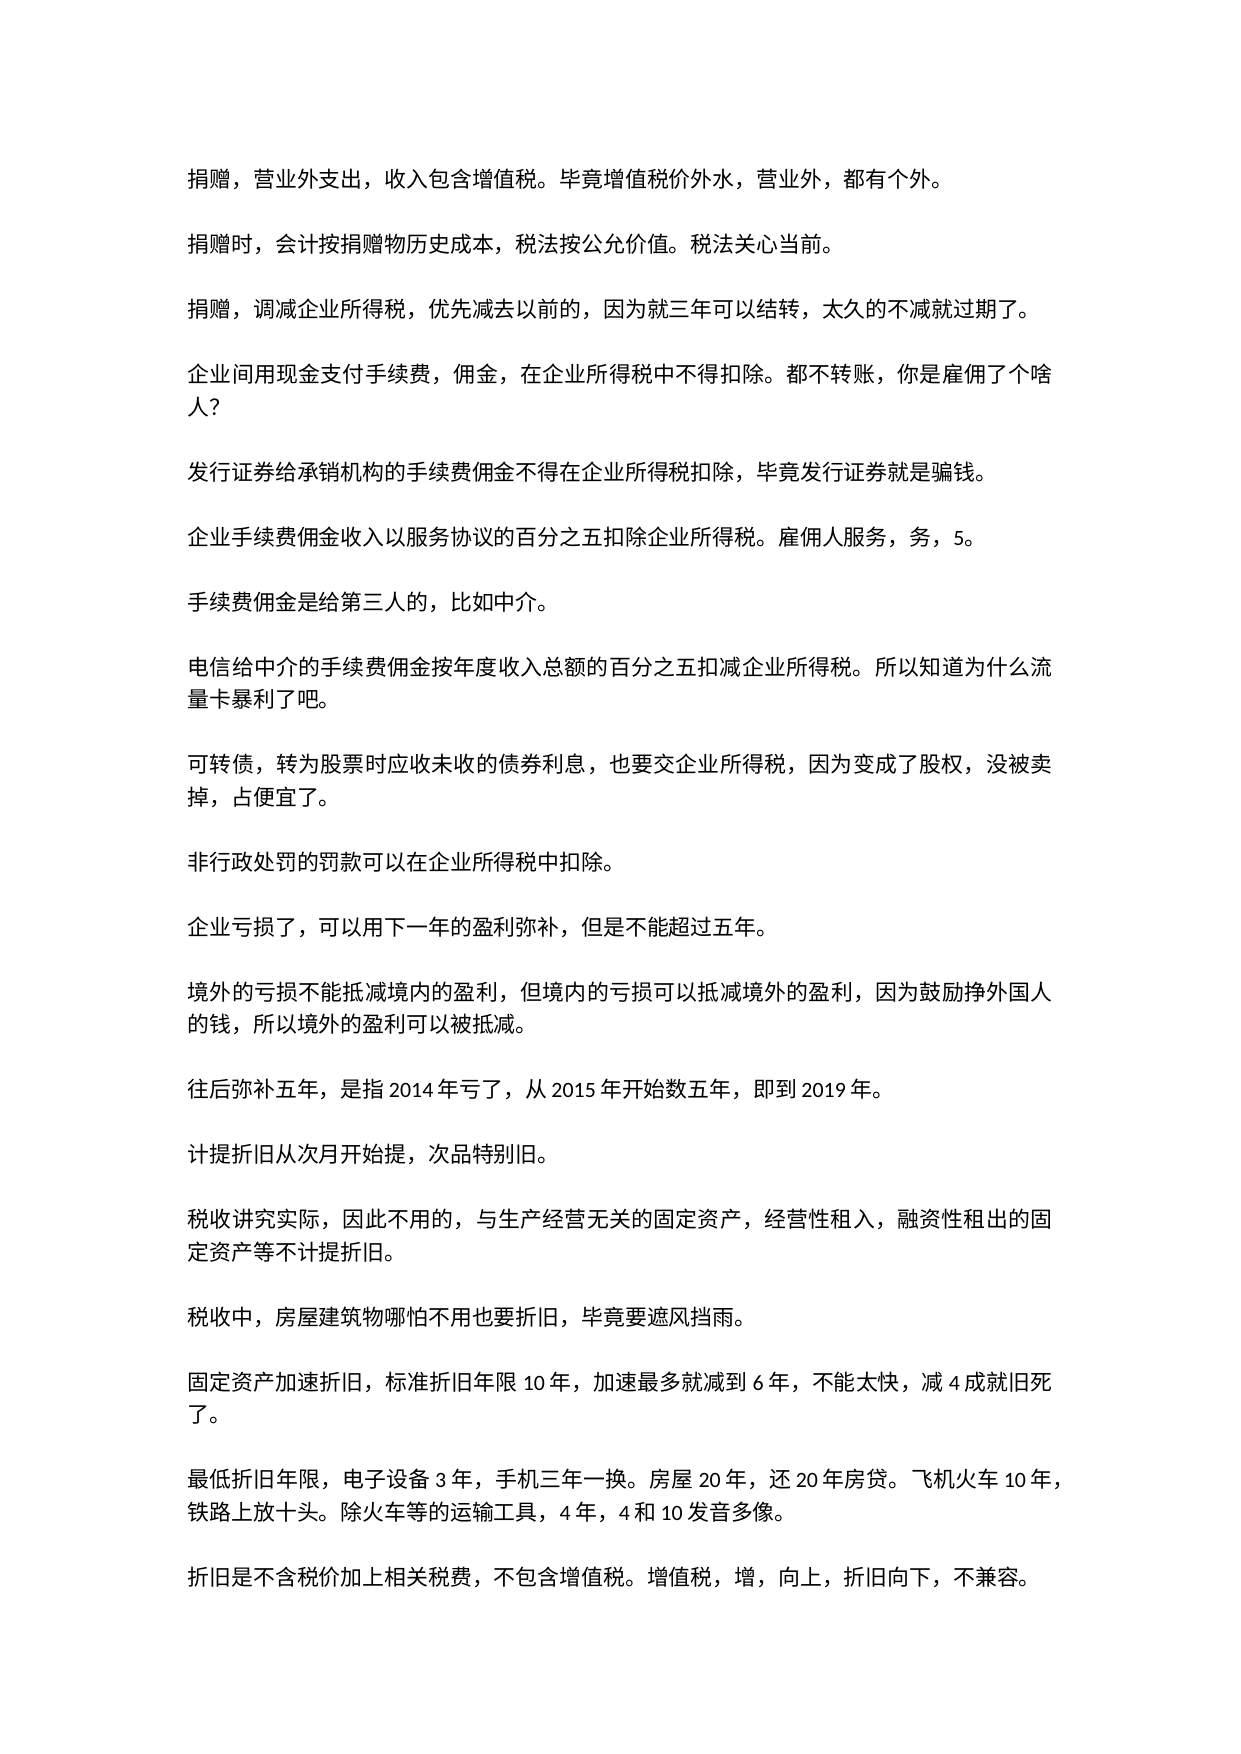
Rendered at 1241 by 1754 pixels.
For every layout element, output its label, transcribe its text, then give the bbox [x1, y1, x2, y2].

text 境外的亏损不能抵减境内的盈利，但境内的亏损可以抵减境外的盈利，因为鼓励挣外国人的钱，所以境外的盈利可以被抵减。 [187, 974, 1053, 1039]
text 税收中，房屋建筑物哪怕不用也要折旧，毕竟要遮风挡雨。 [187, 1299, 1053, 1332]
text 企业间用现金支付手续费，佣金，在企业所得税中不得扣除。都不转账，你是雇佣了个啥人？ [187, 357, 1053, 422]
text 捐赠，调减企业所得税，优先减去以前的，因为就三年可以结转，太久的不减就过期了。 [187, 292, 1053, 324]
text 企业亏损了，可以用下一年的盈利弥补，但是不能超过五年。 [187, 909, 1053, 942]
text 非行政处罚的罚款可以在企业所得税中扣除。 [187, 844, 1053, 877]
text 税收讲究实际，因此不用的，与生产经营无关的固定资产，经营性租入，融资性租出的固定资产等不计提折旧。 [187, 1202, 1053, 1267]
text 企业手续费佣金收入以服务协议的百分之五扣除企业所得税。雇佣人服务，务，5。 [187, 519, 1053, 552]
text 计提折旧从次月开始提，次品特别旧。 [187, 1137, 1053, 1169]
text 手续费佣金是给第三人的，比如中介。 [187, 584, 1053, 617]
text 捐赠，营业外支出，收入包含增值税。毕竟增值税价外水，营业外，都有个外。 [187, 162, 1053, 194]
text 电信给中介的手续费佣金按年度收入总额的百分之五扣减企业所得税。所以知道为什么流量卡暴利了吧。 [187, 649, 1053, 714]
text 可转债，转为股票时应收未收的债券利息，也要交企业所得税，因为变成了股权，没被卖掉，占便宜了。 [187, 747, 1053, 812]
text 往后弥补五年，是指2014年亏了，从2015年开始数五年，即到2019年。 [187, 1072, 1053, 1104]
text 发行证券给承销机构的手续费佣金不得在企业所得税扣除，毕竟发行证券就是骗钱。 [187, 454, 1053, 487]
text 捐赠时，会计按捐赠物历史成本，税法按公允价值。税法关心当前。 [187, 227, 1053, 259]
text 折旧是不含税价加上相关税费，不包含增值税。增值税，增，向上，折旧向下，不兼容。 [187, 1559, 1053, 1592]
text 固定资产加速折旧，标准折旧年限10年，加速最多就减到6年，不能太快，减4成就旧死了。 [187, 1364, 1053, 1429]
text 最低折旧年限，电子设备3年，手机三年一换。房屋20年，还20年房贷。飞机火车10年，铁路上放十头。除火车等的运输工具，4年，4和10发音多像。 [187, 1462, 1053, 1527]
